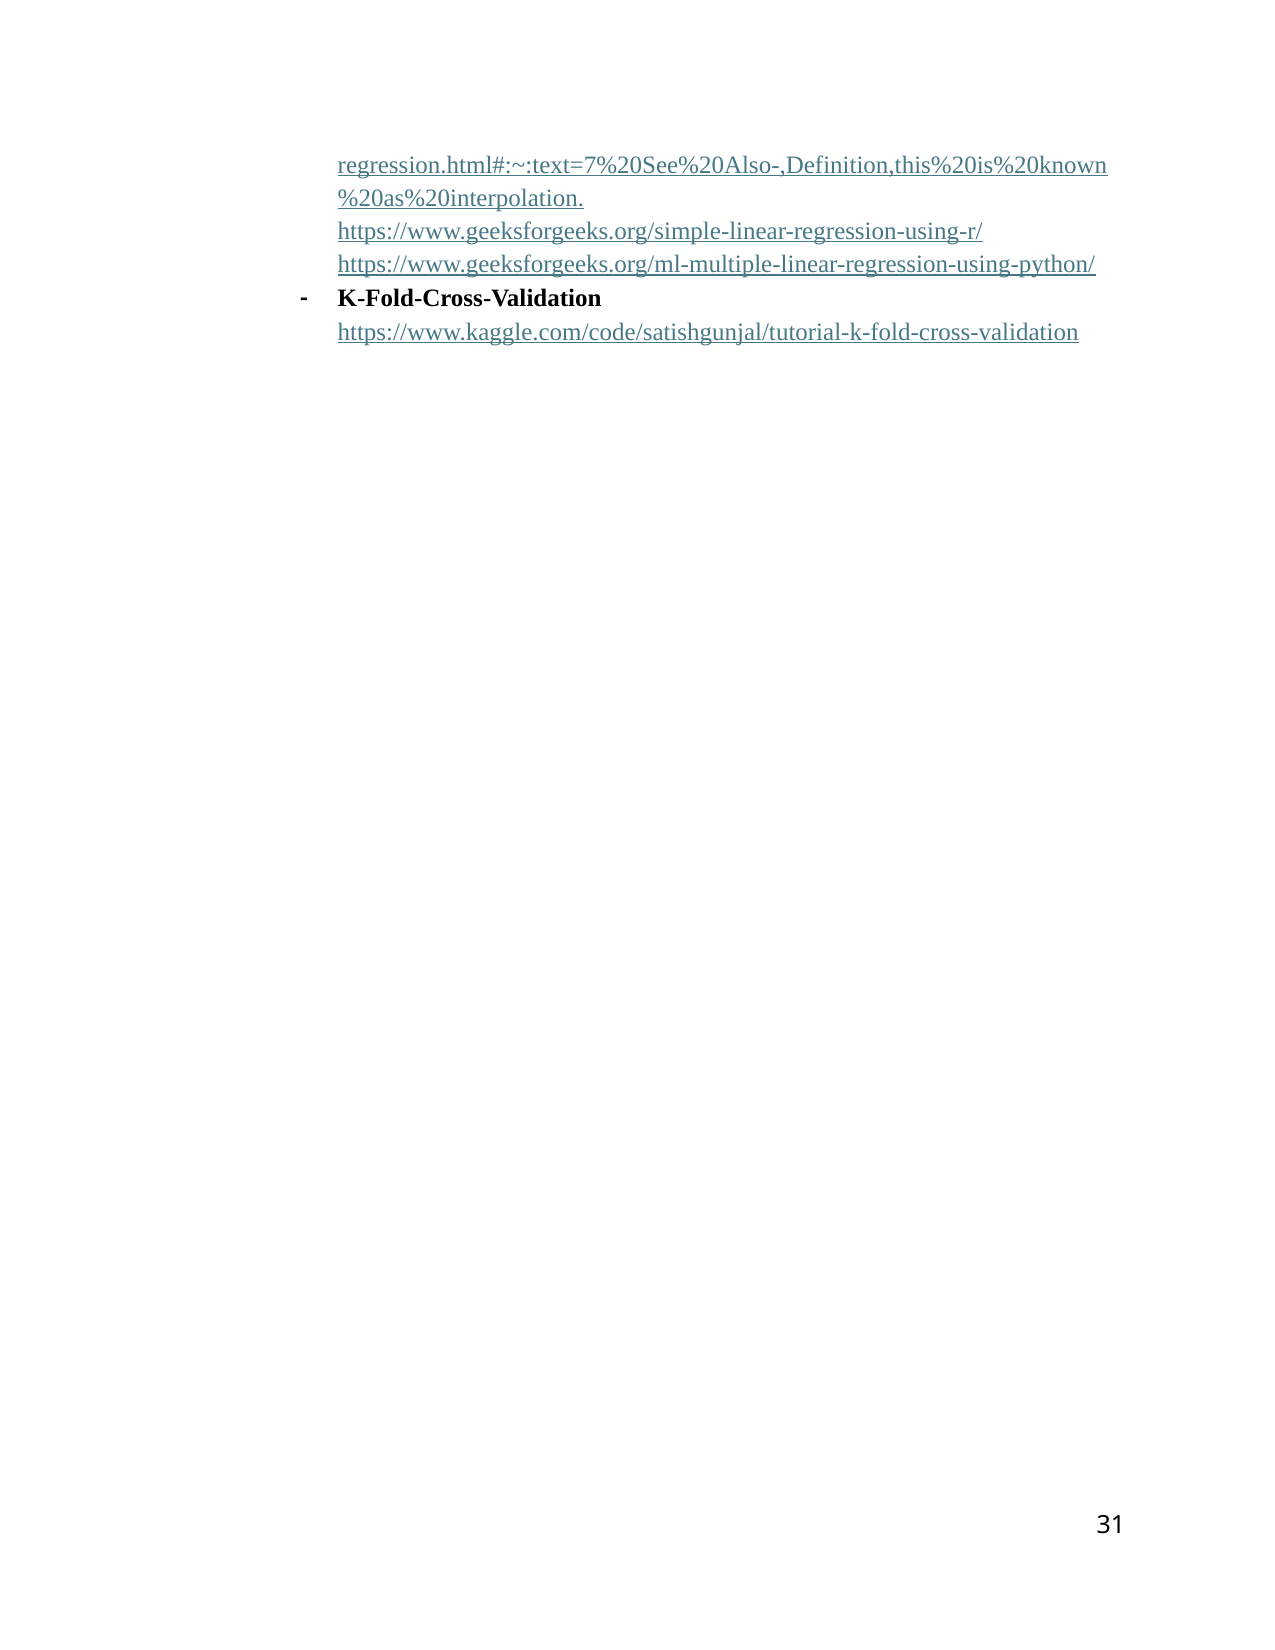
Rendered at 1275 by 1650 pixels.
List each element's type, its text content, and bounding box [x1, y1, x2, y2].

list https://www.kaggle.com/code/satishgunjal/tutorial-k-fold-cross-validation [337, 317, 1125, 346]
list https://www.geeksforgeeks.org/ml-multiple-linear-regression-using-python/ [337, 249, 1125, 278]
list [337, 150, 1125, 212]
list K-Fold-Cross-Validation [300, 282, 1125, 313]
list https://www.geeksforgeeks.org/simple-linear-regression-using-r/ [337, 216, 1125, 245]
